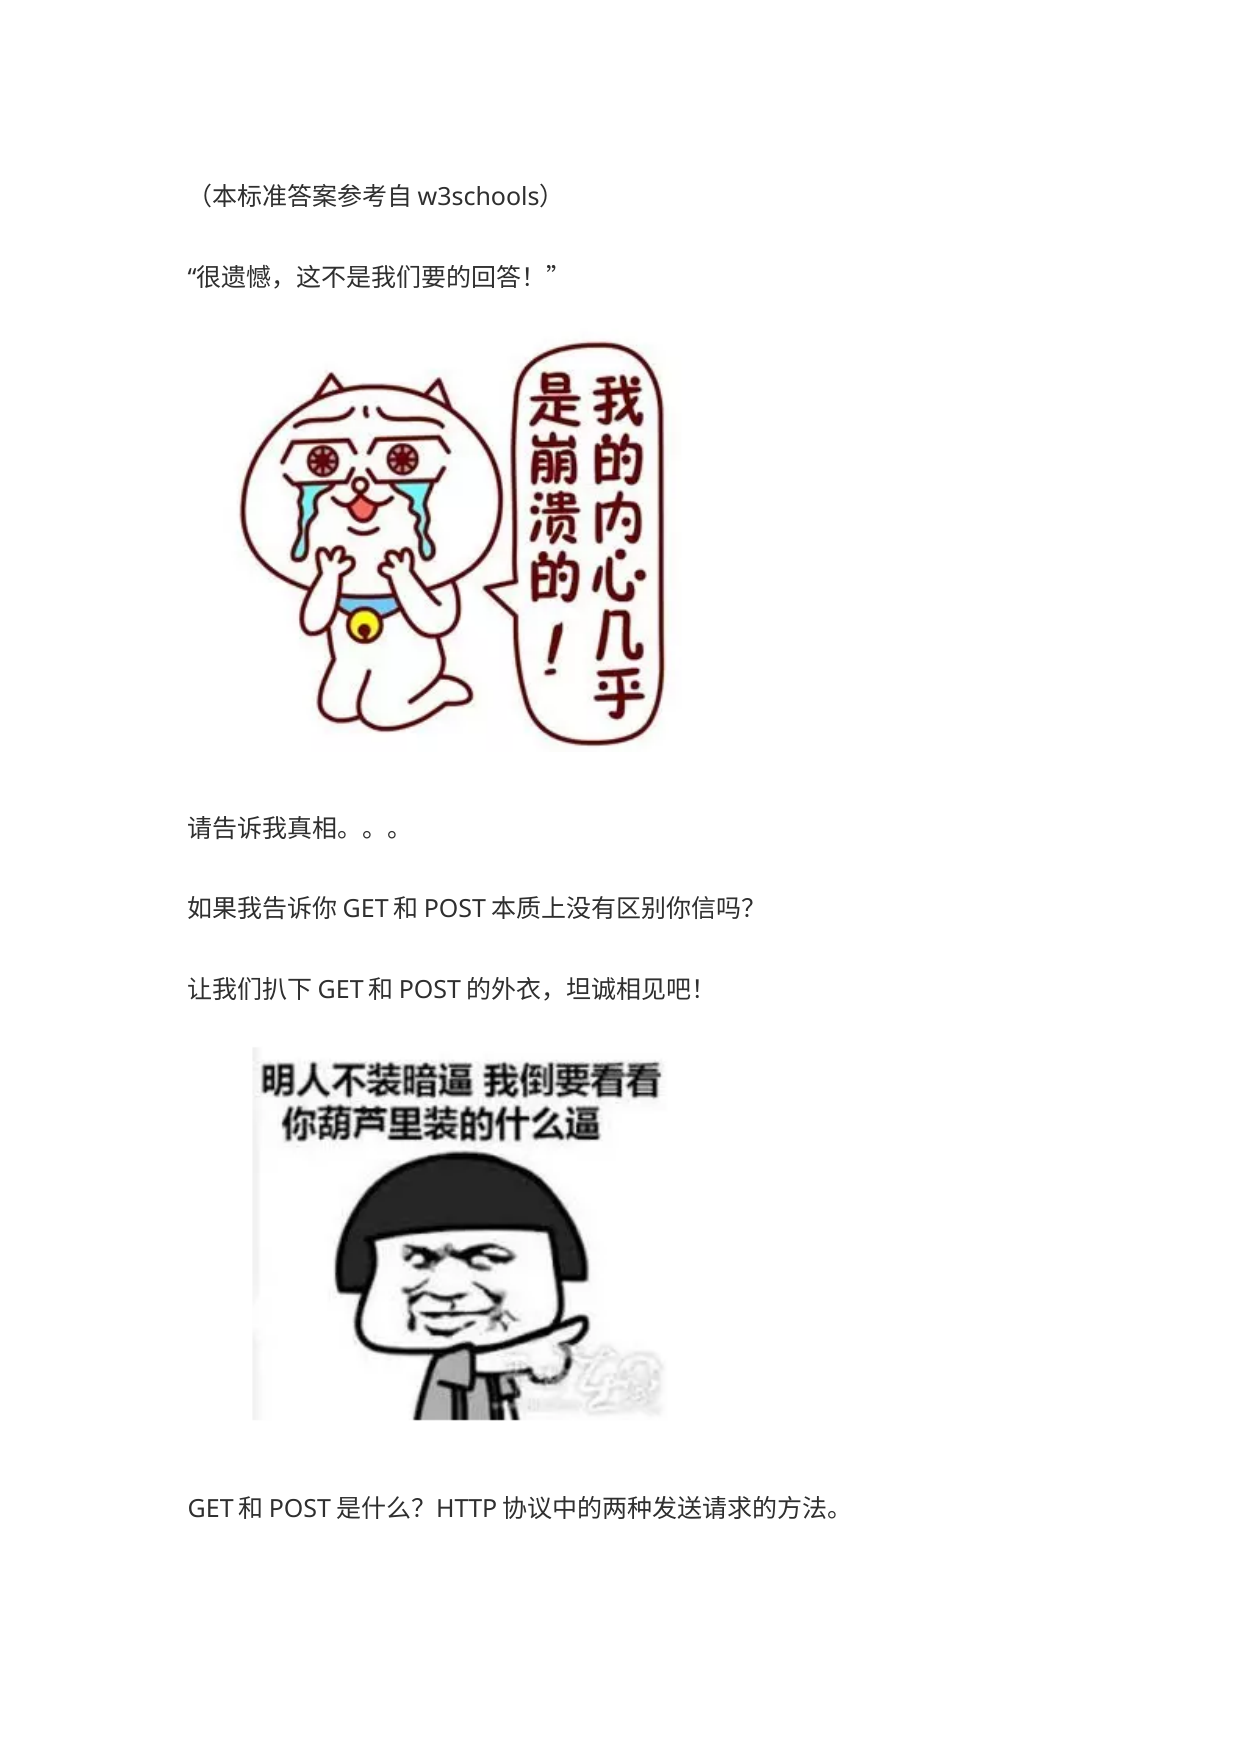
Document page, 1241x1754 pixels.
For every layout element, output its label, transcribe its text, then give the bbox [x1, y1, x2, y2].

text （本标准答案参考自w3schools） [187, 162, 1053, 227]
text GET和POST是什么？HTTP协议中的两种发送请求的方法。 [187, 1474, 1053, 1539]
text “很遗憾，这不是我们要的回答！” [187, 243, 1053, 308]
picture [187, 1035, 761, 1436]
text 让我们扒下GET和POST的外衣，坦诚相见吧！ [187, 955, 1053, 1020]
text 如果我告诉你GET和POST本质上没有区别你信吗？ [187, 874, 1053, 939]
picture [187, 323, 722, 752]
text 请告诉我真相。。。 [187, 794, 1053, 859]
